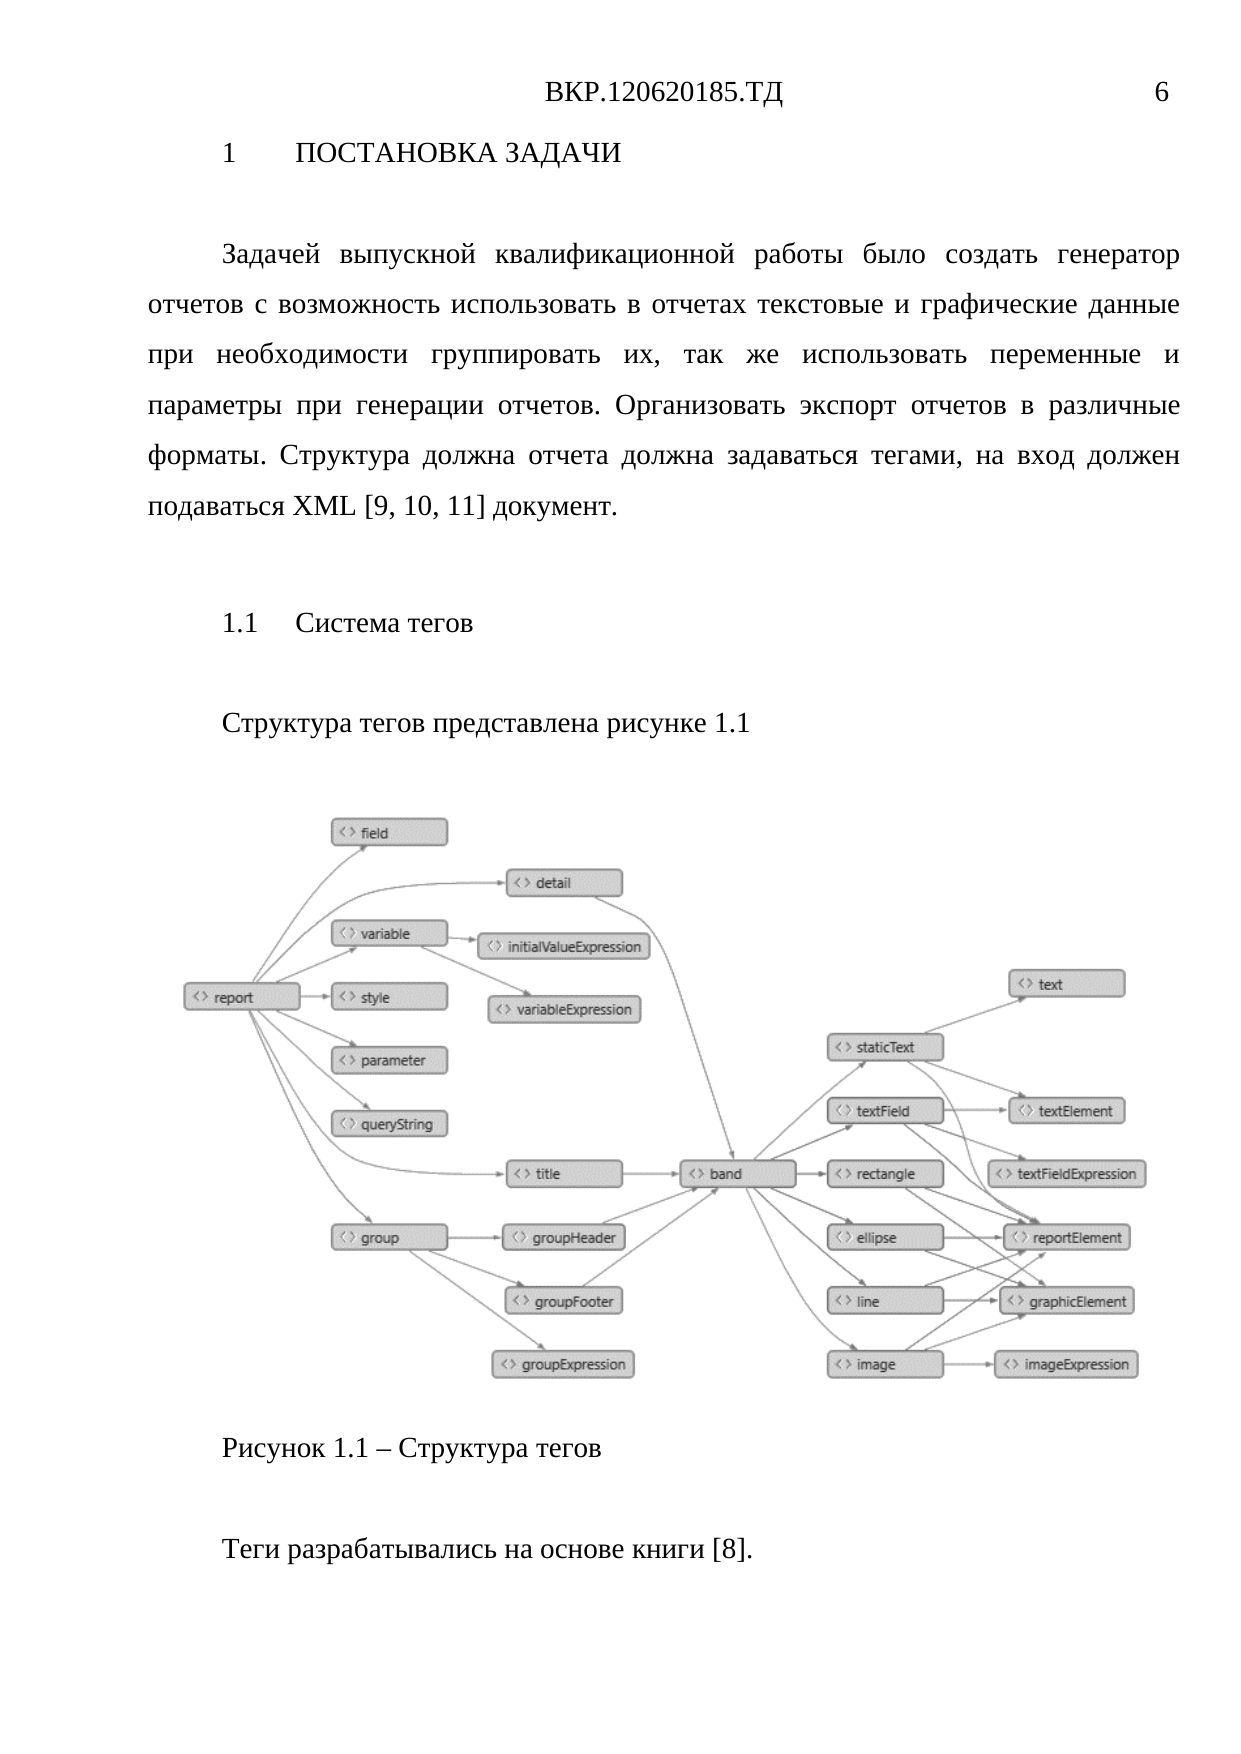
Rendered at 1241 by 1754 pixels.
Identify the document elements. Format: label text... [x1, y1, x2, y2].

text Задачей выпускной квалификационной работы было создать генератор отчетов с возможность использовать в отчетах текстовые и графические данные при необходимости группировать их, так же использовать переменные и параметры при генерации отчетов. Организовать экспорт отчетов в различные форматы. Структура должна отчета должна задаваться тегами, на вход должен подаваться XML [9, 10, 11] документ. [148, 236, 1181, 521]
text Система тегов [222, 605, 1181, 638]
text Постановка задачи [222, 135, 1181, 169]
text Структура тегов представлена рисунке 1.1 [148, 706, 1181, 739]
text Теги разрабатывались на основе книги [8]. [148, 1531, 1181, 1564]
text Рисунок 1.1 – Структура тегов [148, 1430, 1181, 1464]
picture [147, 806, 1182, 1414]
